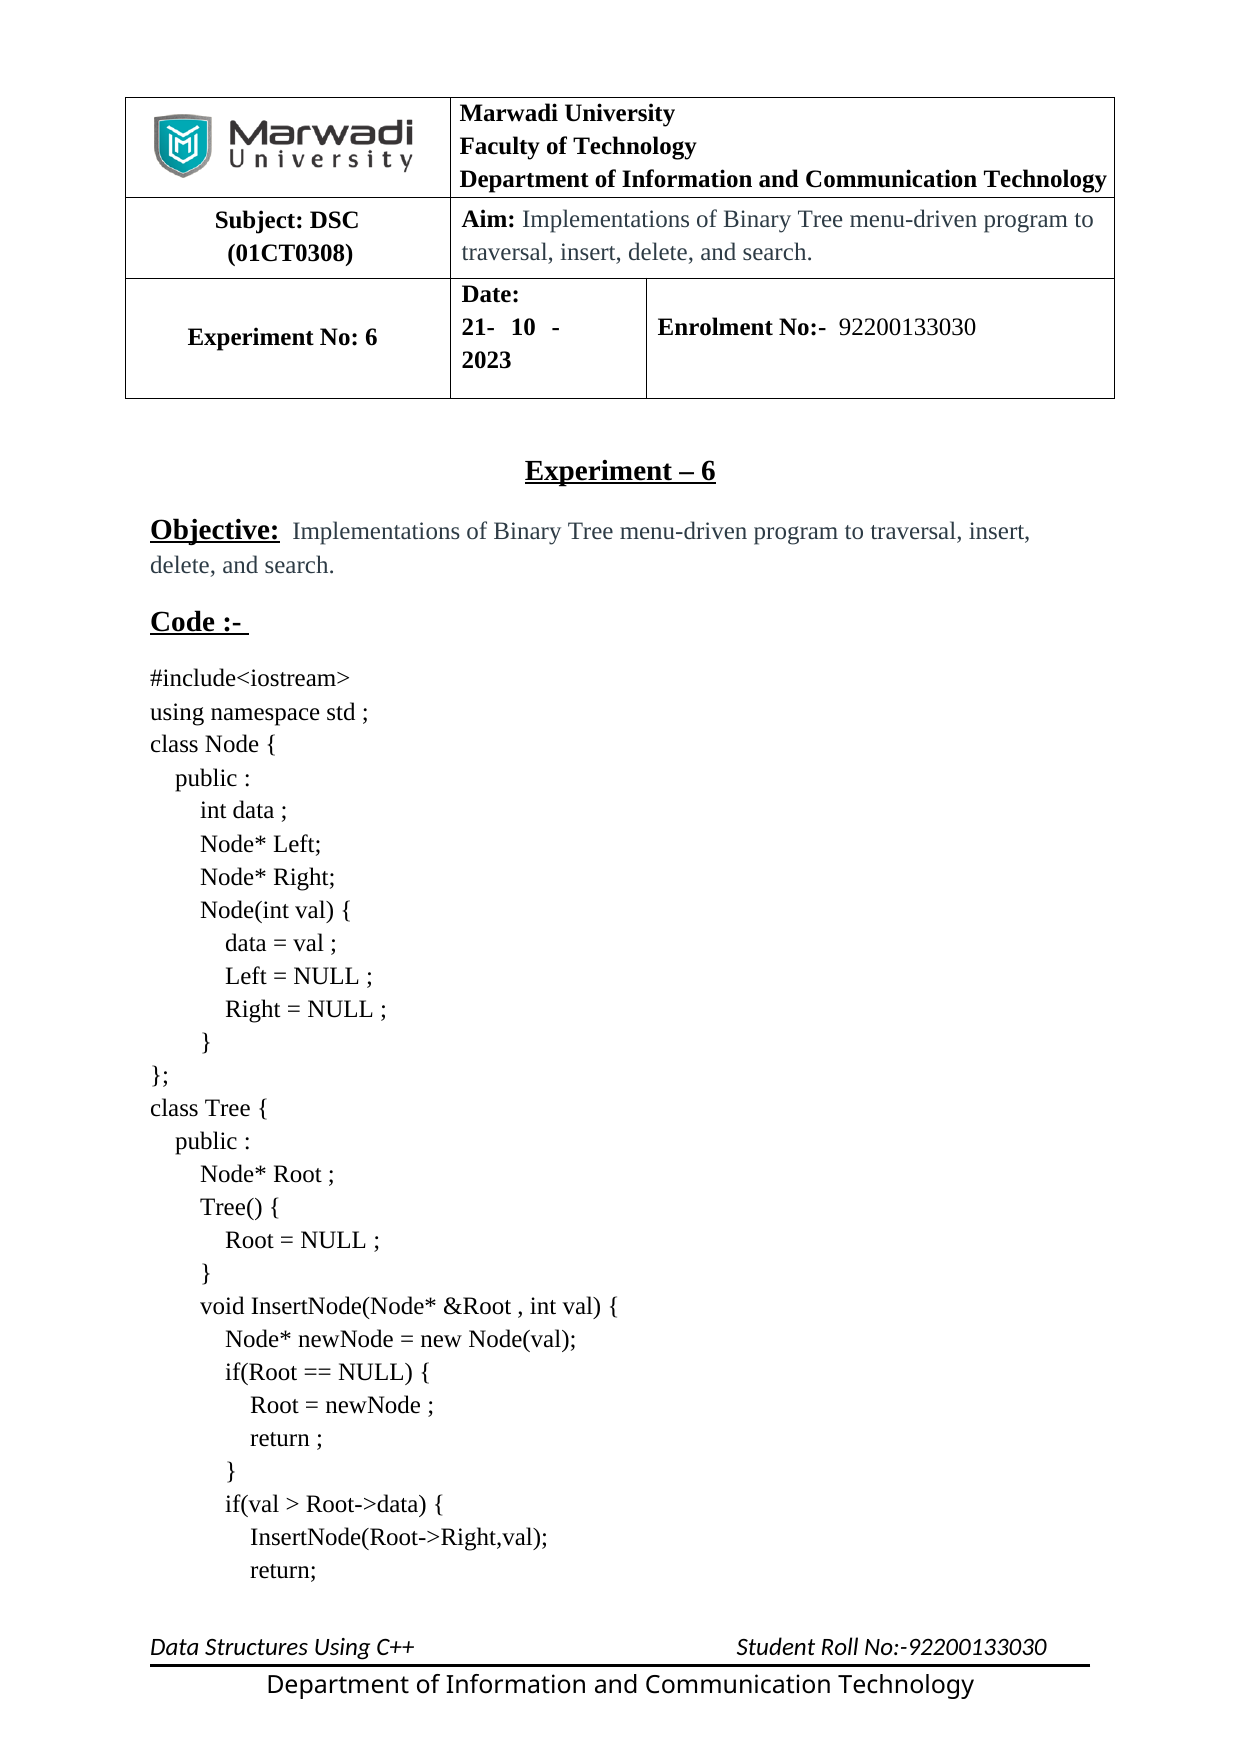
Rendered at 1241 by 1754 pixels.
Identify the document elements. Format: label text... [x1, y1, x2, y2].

text using namespace std ; [150, 697, 1090, 725]
text void InsertNode(Node* &Root , int val) { [150, 1291, 1090, 1320]
text InsertNode(Root->Right,val); [150, 1522, 1090, 1551]
table_cell Experiment No: 6 [126, 279, 450, 398]
text data = val ; [150, 928, 1090, 956]
table_header [126, 98, 450, 197]
text Experiment – 6 [150, 453, 1090, 487]
table_header Marwadi University Faculty of Technology Department of Information and Communication Technology [451, 98, 1114, 197]
table_cell Aim: Implementations of Binary Tree menu-driven program to traversal, insert, delete, and search. [451, 198, 1114, 278]
text if(Root == NULL) { [150, 1357, 1090, 1386]
text } [150, 1258, 1090, 1287]
text public : [150, 763, 1090, 791]
table_cell Subject: DSC (01CT0308) [126, 198, 450, 278]
text Root = NULL ; [150, 1225, 1090, 1254]
text Root = newNode ; [150, 1390, 1090, 1419]
text int data ; [150, 796, 1090, 824]
text return; [150, 1555, 1090, 1584]
text } [150, 1027, 1090, 1056]
table_cell Date: 21- 10 - 2023 [451, 279, 646, 398]
text class Node { [150, 729, 1090, 758]
text }; [150, 1060, 1090, 1088]
text public : [150, 1126, 1090, 1154]
text Objective: Implementations of Binary Tree menu-driven program to traversal, insert, delete, and search. [150, 512, 1090, 579]
text class Tree { [150, 1093, 1090, 1122]
text return ; [150, 1423, 1090, 1452]
text Node* newNode = new Node(val); [150, 1324, 1090, 1353]
text Code :- [150, 604, 1090, 638]
text Node(int val) { [150, 895, 1090, 923]
text Tree() { [150, 1192, 1090, 1221]
text if(val > Root->data) { [150, 1489, 1090, 1518]
text Node* Root ; [150, 1159, 1090, 1188]
text Node* Left; [150, 829, 1090, 857]
text } [150, 1456, 1090, 1485]
text Right = NULL ; [150, 994, 1090, 1022]
text #include<iostream> [150, 663, 1090, 692]
text Left = NULL ; [150, 961, 1090, 989]
text Node* Right; [150, 862, 1090, 890]
table_cell Enrolment No:- 92200133030 [647, 279, 1114, 398]
